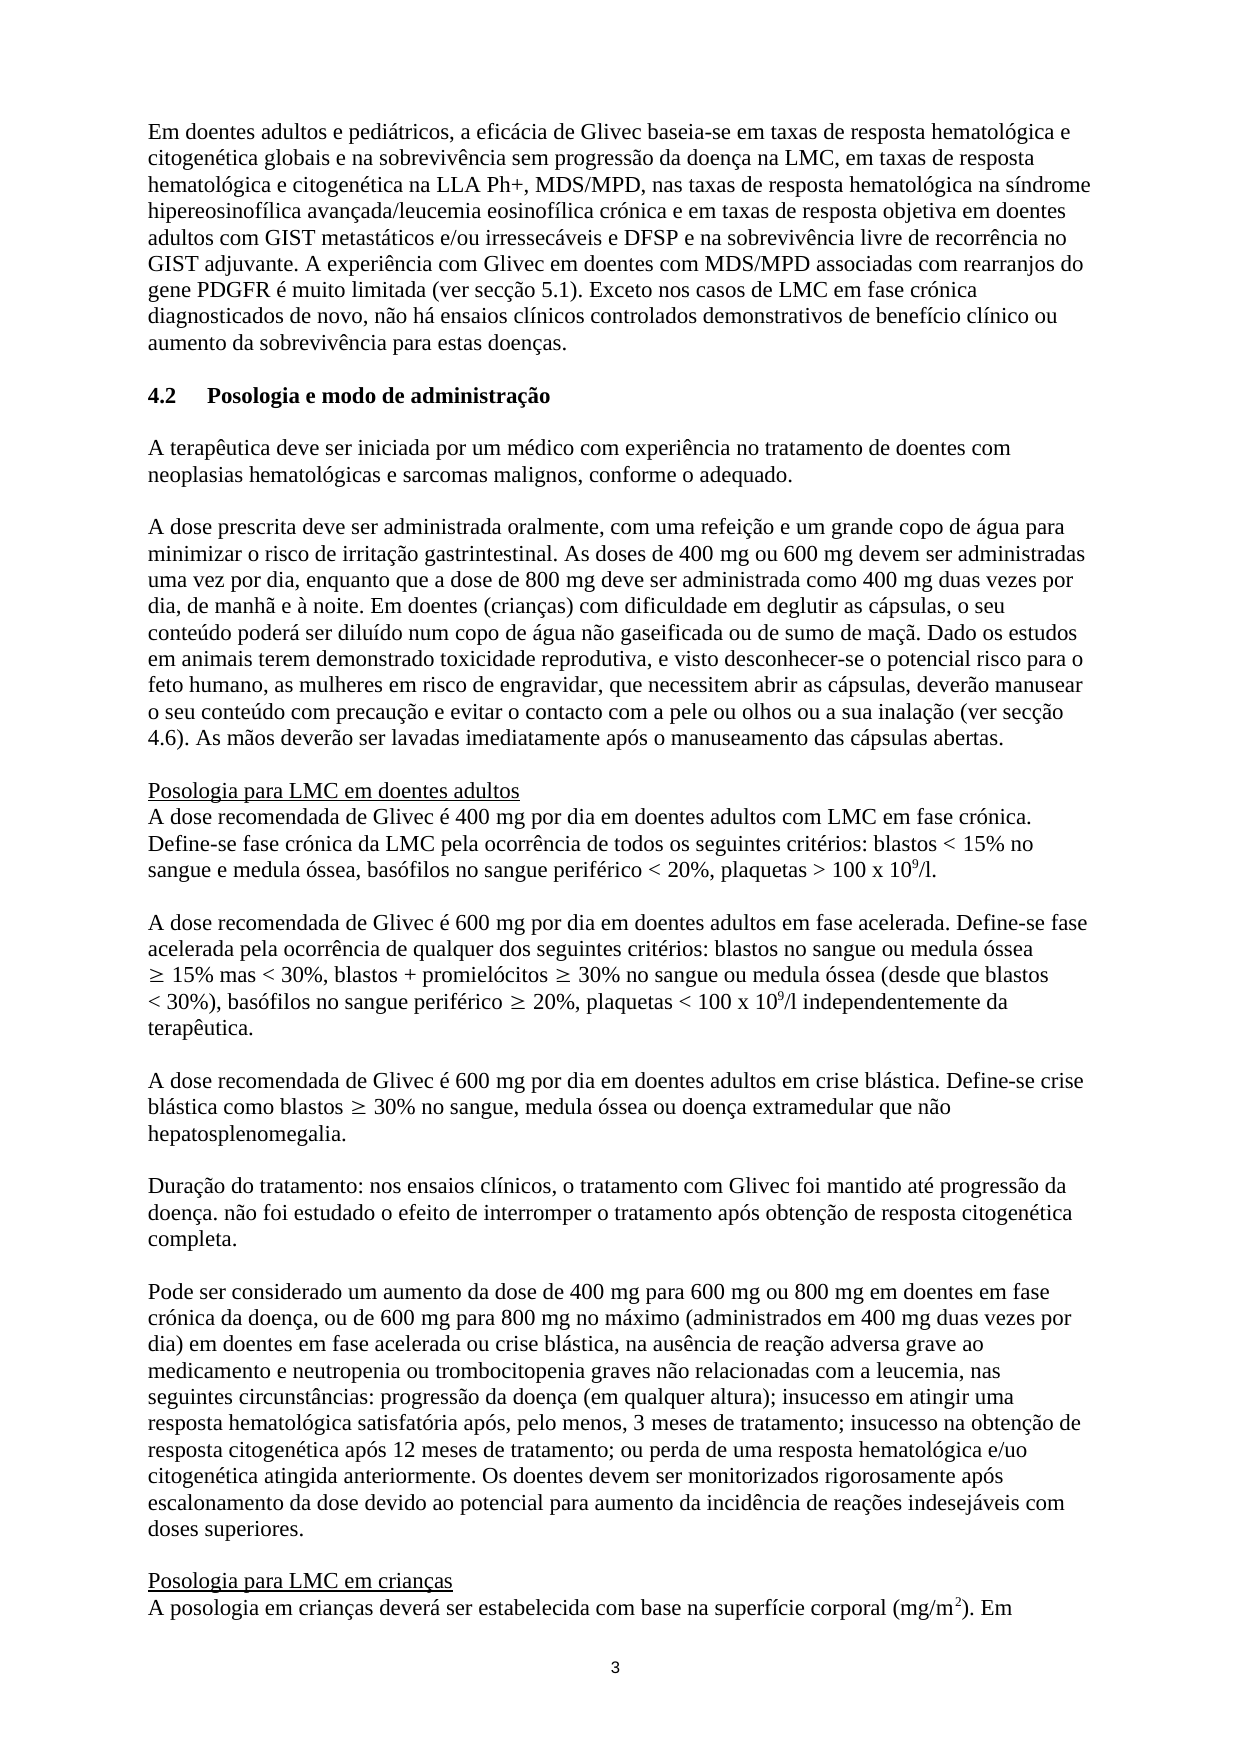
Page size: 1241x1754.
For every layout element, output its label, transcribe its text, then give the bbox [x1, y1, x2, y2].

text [148, 1594, 1092, 1620]
text Posologia para LMC em crianças [148, 1568, 1092, 1594]
text Pode ser considerado um aumento da dose de 400 mg para 600 mg ou 800 mg em doentes em fase crónica da doença, ou de 600 mg para 800 mg no máximo (administrados em 400 mg duas vezes por dia) em doentes em fase acelerada ou crise blástica, na ausência de reação adversa grave ao medicamento e neutropenia ou trombocitopenia graves não relacionadas com a leucemia, nas seguintes circunstâncias: progressão da doença (em qualquer altura); insucesso em atingir uma resposta hematológica satisfatória após, pelo menos, 3 meses de tratamento; insucesso na obtenção de resposta citogenética após 12 meses de tratamento; ou perda de uma resposta hematológica e/uo citogenética atingida anteriormente. Os doentes devem ser monitorizados rigorosamente após escalonamento da dose devido ao potencial para aumento da incidência de reações indesejáveis com doses superiores. [148, 1278, 1092, 1541]
text 4.2 Posologia e modo de administração [148, 382, 1092, 408]
text Posologia para LMC em doentes adultos [148, 777, 1092, 803]
text A terapêutica deve ser iniciada por um médico com experiência no tratamento de doentes com neoplasias hematológicas e sarcomas malignos, conforme o adequado. [148, 434, 1092, 487]
text Em doentes adultos e pediátricos, a eficácia de Glivec baseia-se em taxas de resposta hematológica e citogenética globais e na sobrevivência sem progressão da doença na LMC, em taxas de resposta hematológica e citogenética na LLA Ph+, MDS/MPD, nas taxas de resposta hematológica na síndrome hipereosinofílica avançada/leucemia eosinofílica crónica e em taxas de resposta objetiva em doentes adultos com GIST metastáticos e/ou irressecáveis e DFSP e na sobrevivência livre de recorrência no GIST adjuvante. A experiência com Glivec em doentes com MDS/MPD associadas com rearranjos do gene PDGFR é muito limitada (ver secção 5.1). Exceto nos casos de LMC em fase crónica diagnosticados de novo, não há ensaios clínicos controlados demonstrativos de benefício clínico ou aumento da sobrevivência para estas doenças. [148, 118, 1092, 355]
text A dose recomendada de Glivec é 400 mg por dia em doentes adultos com LMC em fase crónica. Define-se fase crónica da LMC pela ocorrência de todos os seguintes critérios: blastos < 15% no sangue e medula óssea, basófilos no sangue periférico < 20%, plaquetas > 100 x 109/l. [148, 803, 1092, 882]
text A dose recomendada de Glivec é 600 mg por dia em doentes adultos em fase acelerada. Define-se fase acelerada pela ocorrência de qualquer dos seguintes critérios: blastos no sangue ou medula óssea 15% mas < 30%, blastos + promielócitos 30% no sangue ou medula óssea (desde que blastos < 30%), basófilos no sangue periférico 20%, plaquetas < 100 x 109/l independentemente da terapêutica. [148, 909, 1092, 1041]
text A dose prescrita deve ser administrada oralmente, com uma refeição e um grande copo de água para minimizar o risco de irritação gastrintestinal. As doses de 400 mg ou 600 mg devem ser administradas uma vez por dia, enquanto que a dose de 800 mg deve ser administrada como 400 mg duas vezes por dia, de manhã e à noite. Em doentes (crianças) com dificuldade em deglutir as cápsulas, o seu conteúdo poderá ser diluído num copo de água não gaseificada ou de sumo de maçã. Dado os estudos em animais terem demonstrado toxicidade reprodutiva, e visto desconhecer-se o potencial risco para o feto humano, as mulheres em risco de engravidar, que necessitem abrir as cápsulas, deverão manusear o seu conteúdo com precaução e evitar o contacto com a pele ou olhos ou a sua inalação (ver secção 4.6). As mãos deverão ser lavadas imediatamente após o manuseamento das cápsulas abertas. [148, 513, 1092, 751]
text Duração do tratamento: nos ensaios clínicos, o tratamento com Glivec foi mantido até progressão da doença. não foi estudado o efeito de interromper o tratamento após obtenção de resposta citogenética completa. [148, 1172, 1092, 1251]
text A dose recomendada de Glivec é 600 mg por dia em doentes adultos em crise blástica. Define-se crise blástica como blastos 30% no sangue, medula óssea ou doença extramedular que não hepatosplenomegalia. [148, 1067, 1092, 1146]
